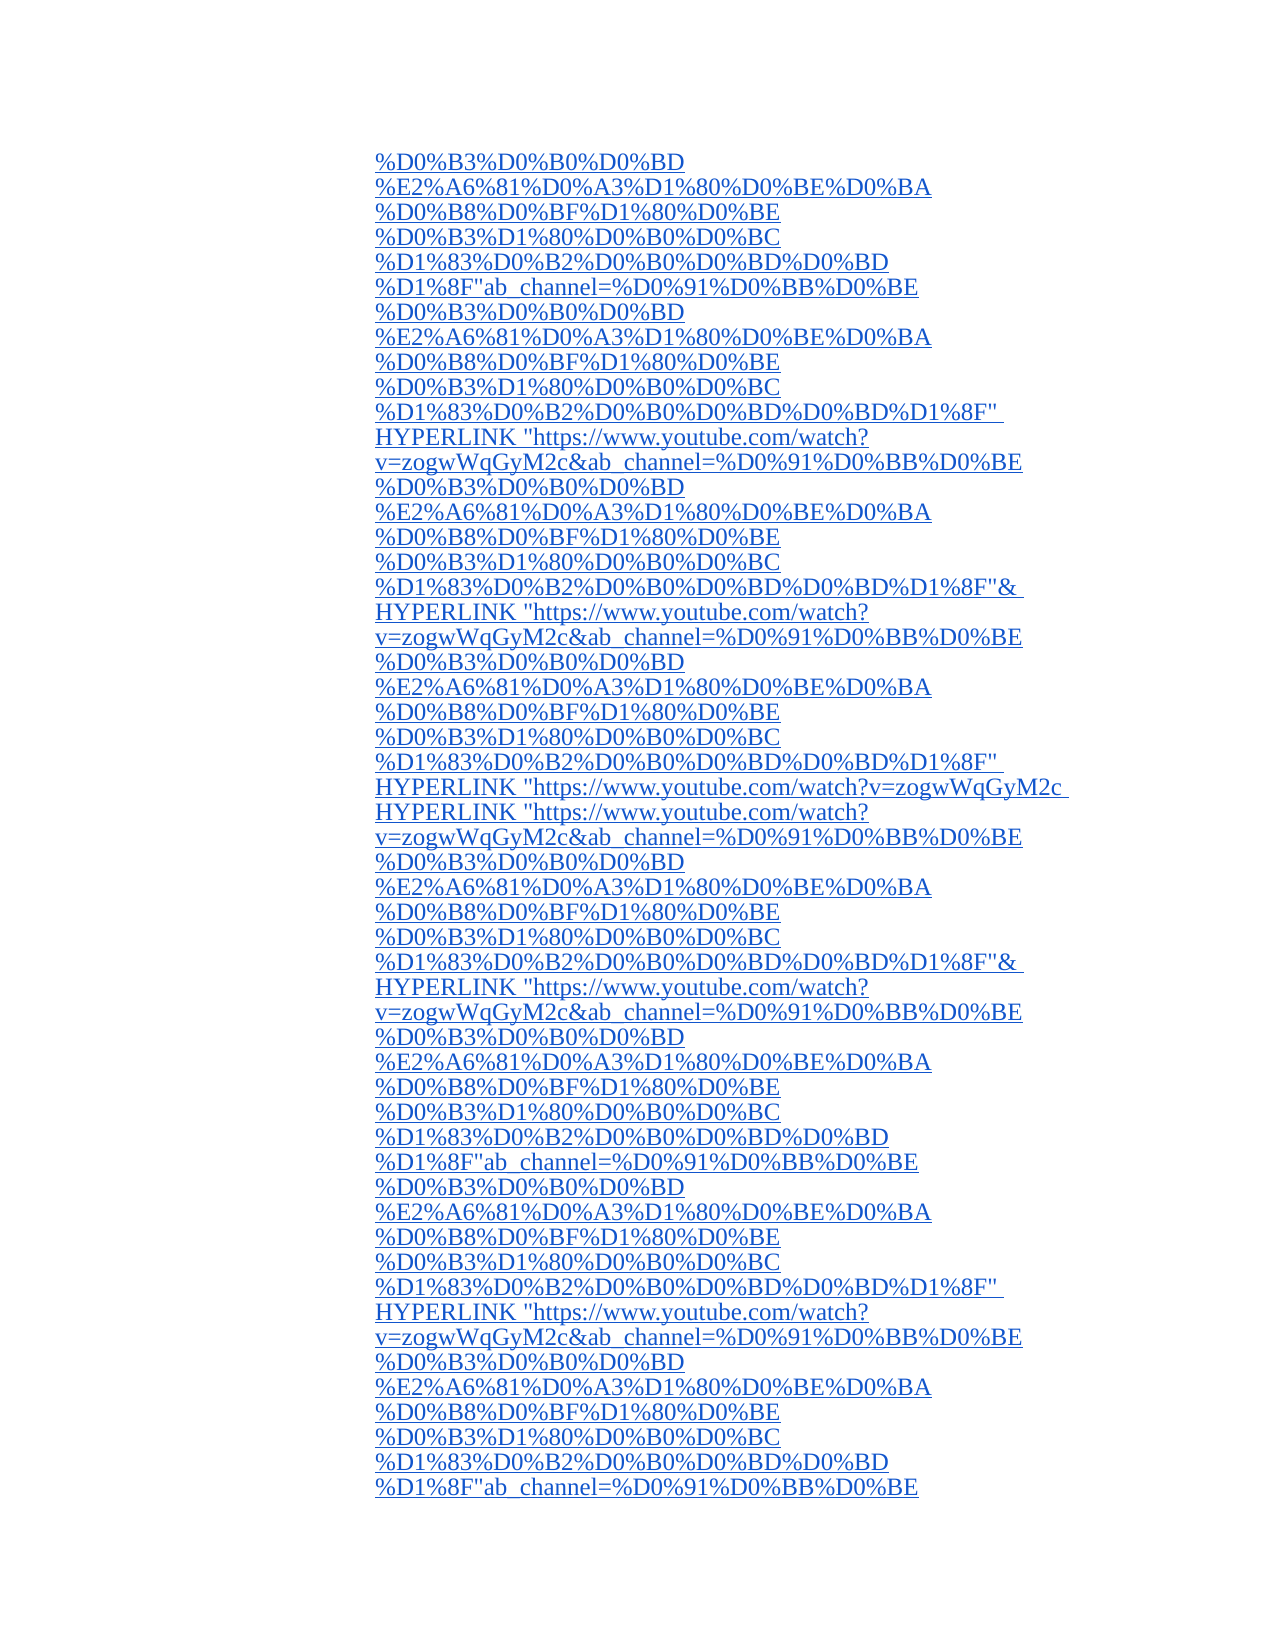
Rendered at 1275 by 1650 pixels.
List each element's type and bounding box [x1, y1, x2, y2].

list [337, 150, 1125, 1500]
